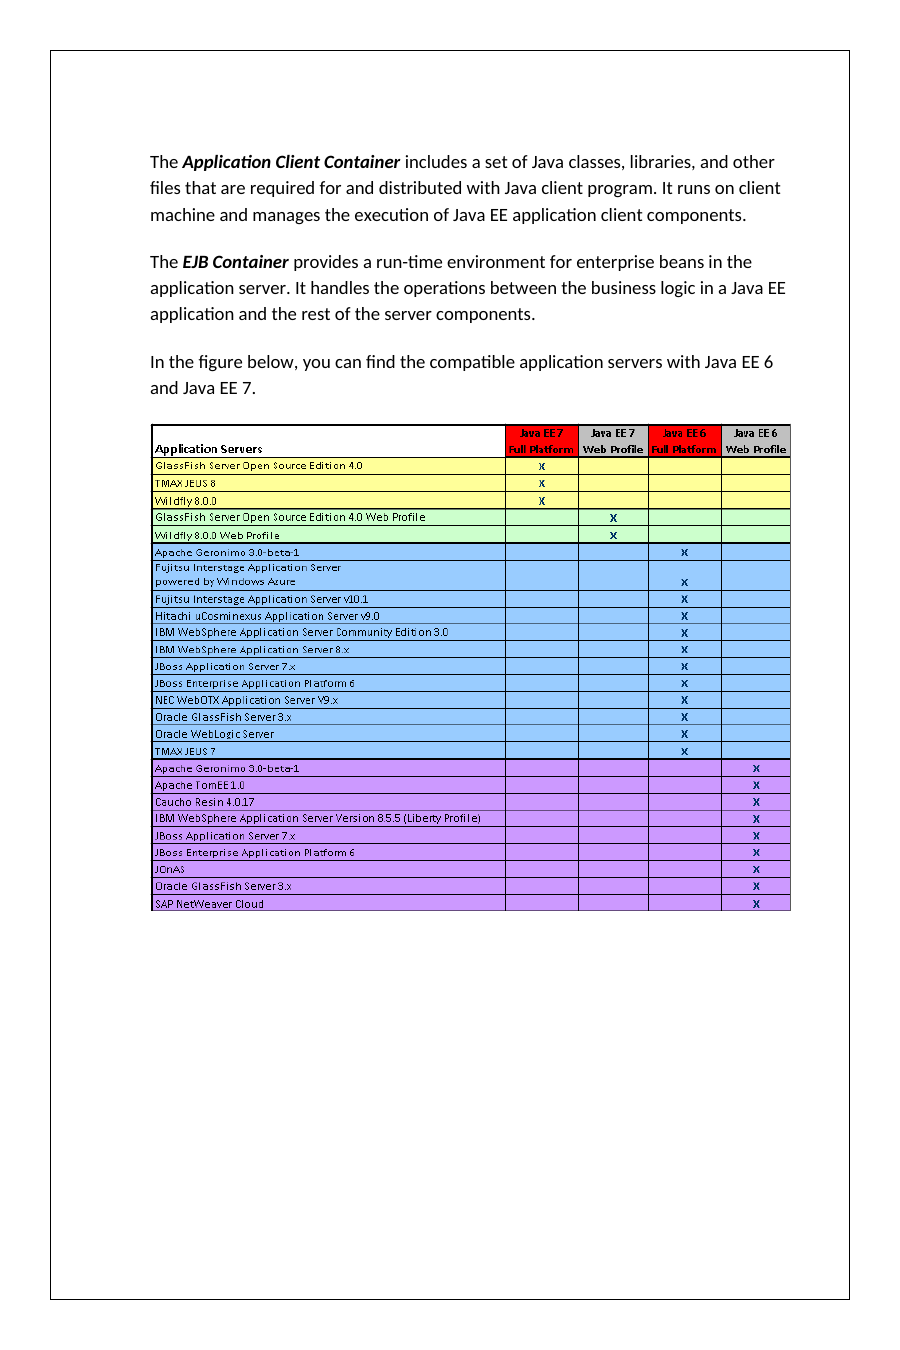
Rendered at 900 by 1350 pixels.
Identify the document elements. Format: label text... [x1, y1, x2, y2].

text In the figure below, you can find the compatible application servers with Java EE 6 and Java EE 7. [150, 350, 797, 399]
text The Application Client Container includes a set of Java classes, libraries, and other files that are required for and distributed with Java client program. It runs on client machine and manages the execution of Java EE application client components. [150, 150, 797, 226]
picture [150, 423, 791, 911]
text The EJB Container provides a run-time environment for enterprise beans in the application server. It handles the operations between the business logic in a Java EE application and the rest of the server components. [150, 250, 797, 326]
